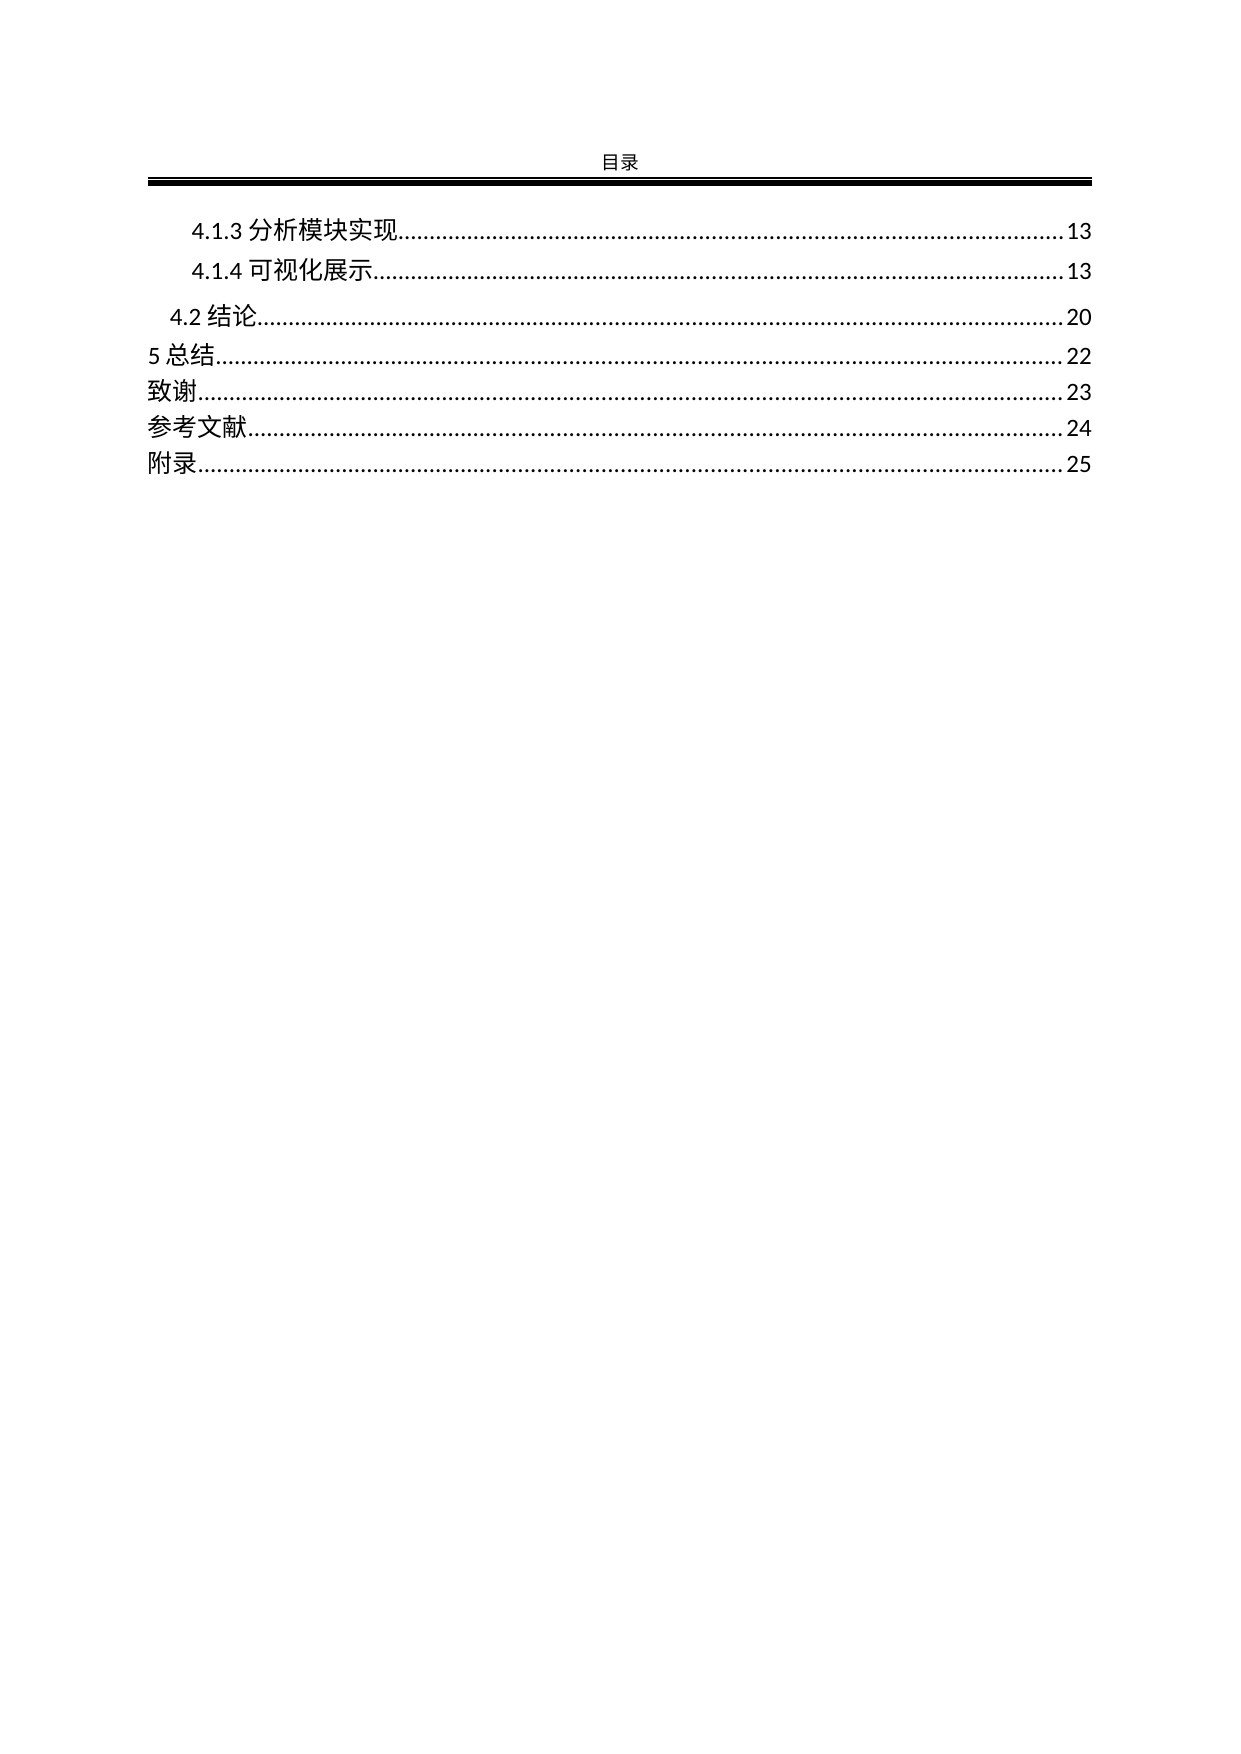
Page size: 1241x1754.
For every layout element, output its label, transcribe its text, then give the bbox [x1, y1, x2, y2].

text 4.1.4 可视化展示 13 [191, 248, 1092, 289]
text 5总结 22 [148, 335, 1092, 371]
text 4.2 结论 20 [169, 295, 1092, 335]
text 参考文献 24 [148, 408, 1092, 444]
text 4.1.3 分析模块实现 13 [191, 208, 1092, 248]
text 致谢 23 [148, 371, 1092, 408]
text 附录 25 [148, 444, 1092, 480]
